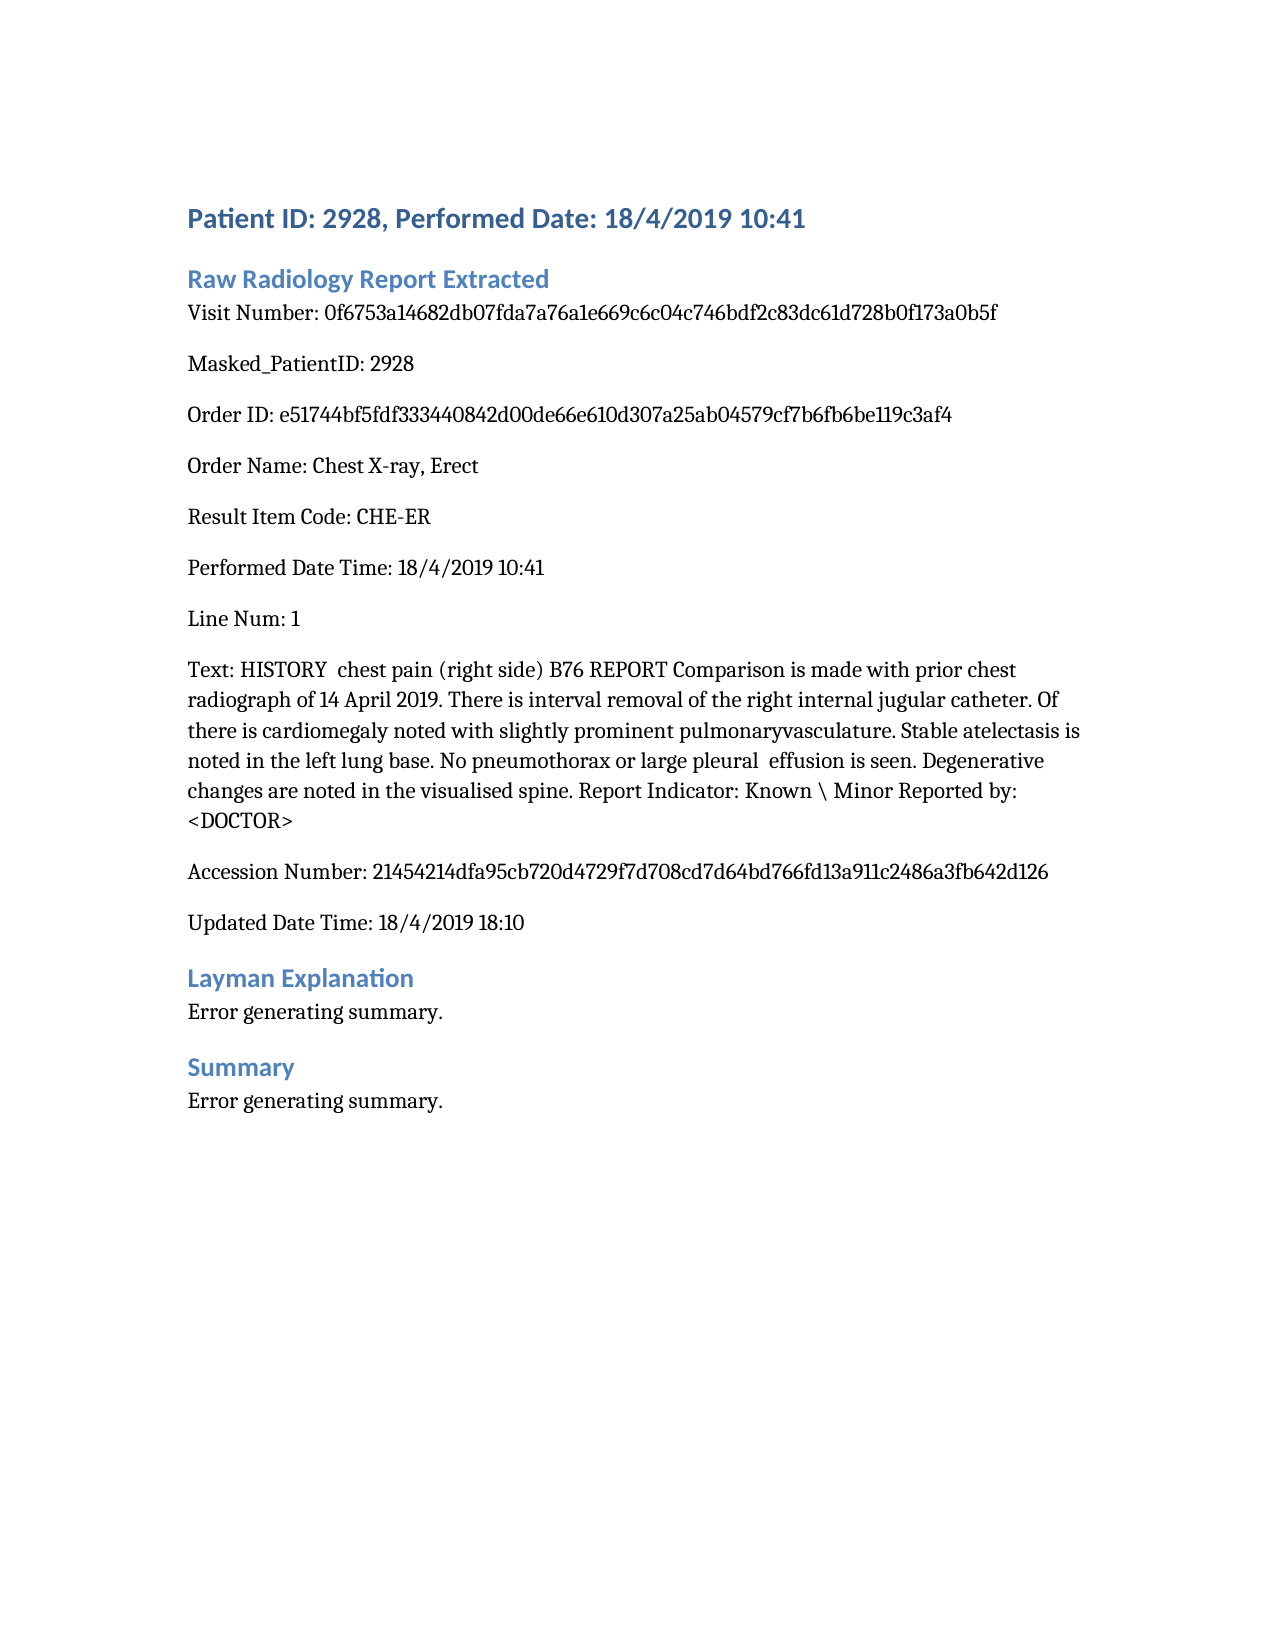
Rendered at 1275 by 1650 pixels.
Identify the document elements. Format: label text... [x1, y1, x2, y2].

text Visit Number: 0f6753a14682db07fda7a76a1e669c6c04c746bdf2c83dc61d728b0f173a0b5f [187, 300, 1087, 326]
text Order Name: Chest X-ray, Erect [187, 453, 1087, 479]
text Result Item Code: CHE-ER [187, 504, 1087, 530]
text Updated Date Time: 18/4/2019 18:10 [187, 910, 1087, 936]
text Performed Date Time: 18/4/2019 10:41 [187, 555, 1087, 581]
text Line Num: 1 [187, 606, 1087, 632]
subtitle Summary [187, 1050, 1087, 1083]
text Accession Number: 21454214dfa95cb720d4729f7d708cd7d64bd766fd13a911c2486a3fb642d126 [187, 859, 1087, 885]
text Error generating summary. [187, 999, 1087, 1025]
text Text: HISTORY chest pain (right side) B76 REPORT Comparison is made with prior chest radiograph of 14 April 2019. There is interval removal of the right internal jugular catheter. Of there is cardiomegaly noted with slightly prominent pulmonaryvasculature. Stable atelectasis is noted in the left lung base. No pneumothorax or large pleural effusion is seen. Degenerative changes are noted in the visualised spine. Report Indicator: Known \ Minor Reported by: <DOCTOR> [187, 657, 1087, 834]
subtitle Patient ID: 2928, Performed Date: 18/4/2019 10:41 [187, 200, 1087, 236]
subtitle Layman Explanation [187, 961, 1087, 994]
subtitle Raw Radiology Report Extracted [187, 262, 1087, 295]
text Error generating summary. [187, 1088, 1087, 1114]
text Masked_PatientID: 2928 [187, 351, 1087, 377]
text Order ID: e51744bf5fdf333440842d00de66e610d307a25ab04579cf7b6fb6be119c3af4 [187, 402, 1087, 428]
